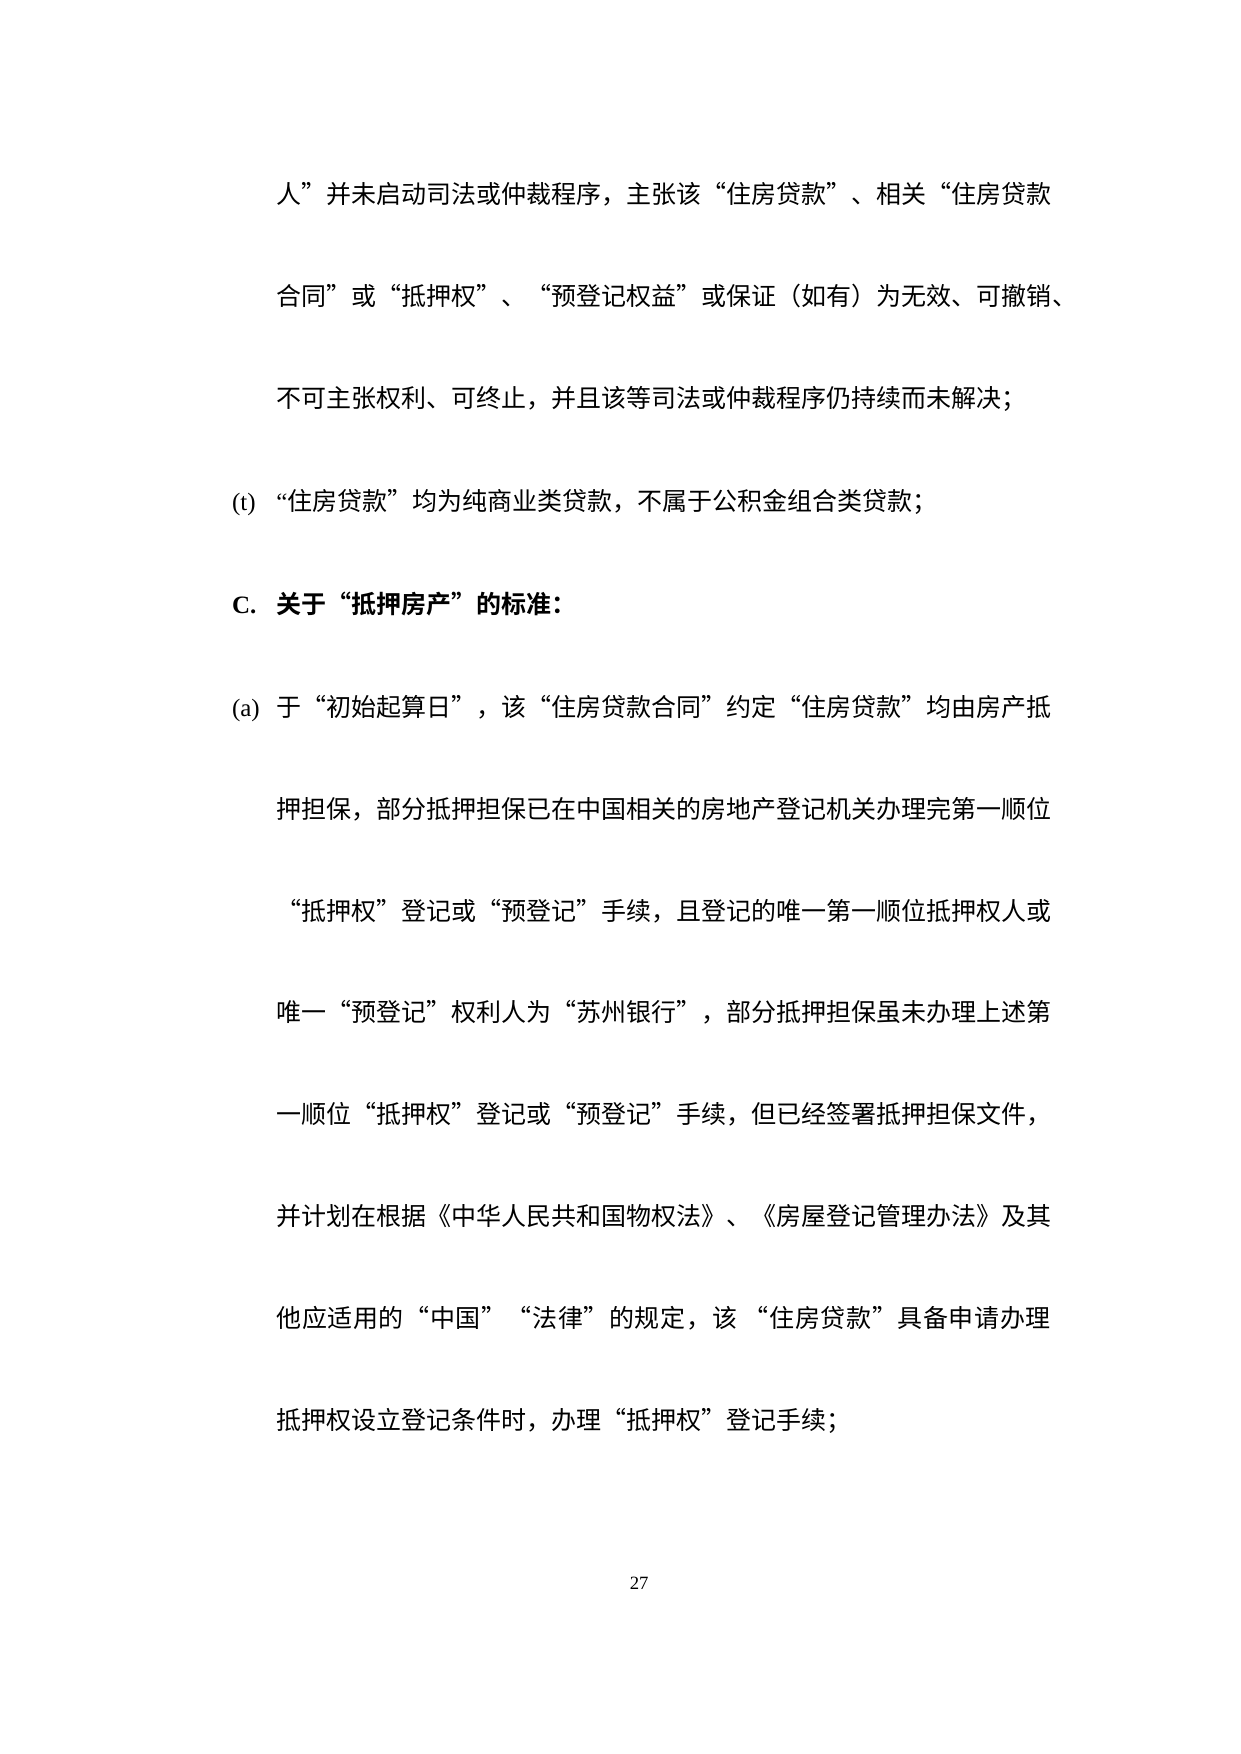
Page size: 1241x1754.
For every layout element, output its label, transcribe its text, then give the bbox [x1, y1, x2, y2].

list 关于“抵押房产”的标准： [232, 568, 1053, 636]
list “住房贷款”均为纯商业类贷款，不属于公积金组合类贷款； [232, 465, 1053, 533]
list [232, 159, 1053, 430]
list 于“初始起算日”，该“住房贷款合同”约定“住房贷款”均由房产抵押担保，部分抵押担保已在中国相关的房地产登记机关办理完第一顺位“抵押权”登记或“预登记”手续，且登记的唯一第一顺位抵押权人或唯一“预登记”权利人为“苏州银行”，部分抵押担保虽未办理上述第一顺位“抵押权”登记或“预登记”手续，但已经签署抵押担保文件，并计划在根据《中华人民共和国物权法》、《房屋登记管理办法》及其他应适用的“中国”“法律”的规定，该 “住房贷款”具备申请办理抵押权设立登记条件时，办理“抵押权”登记手续； [232, 671, 1053, 1452]
